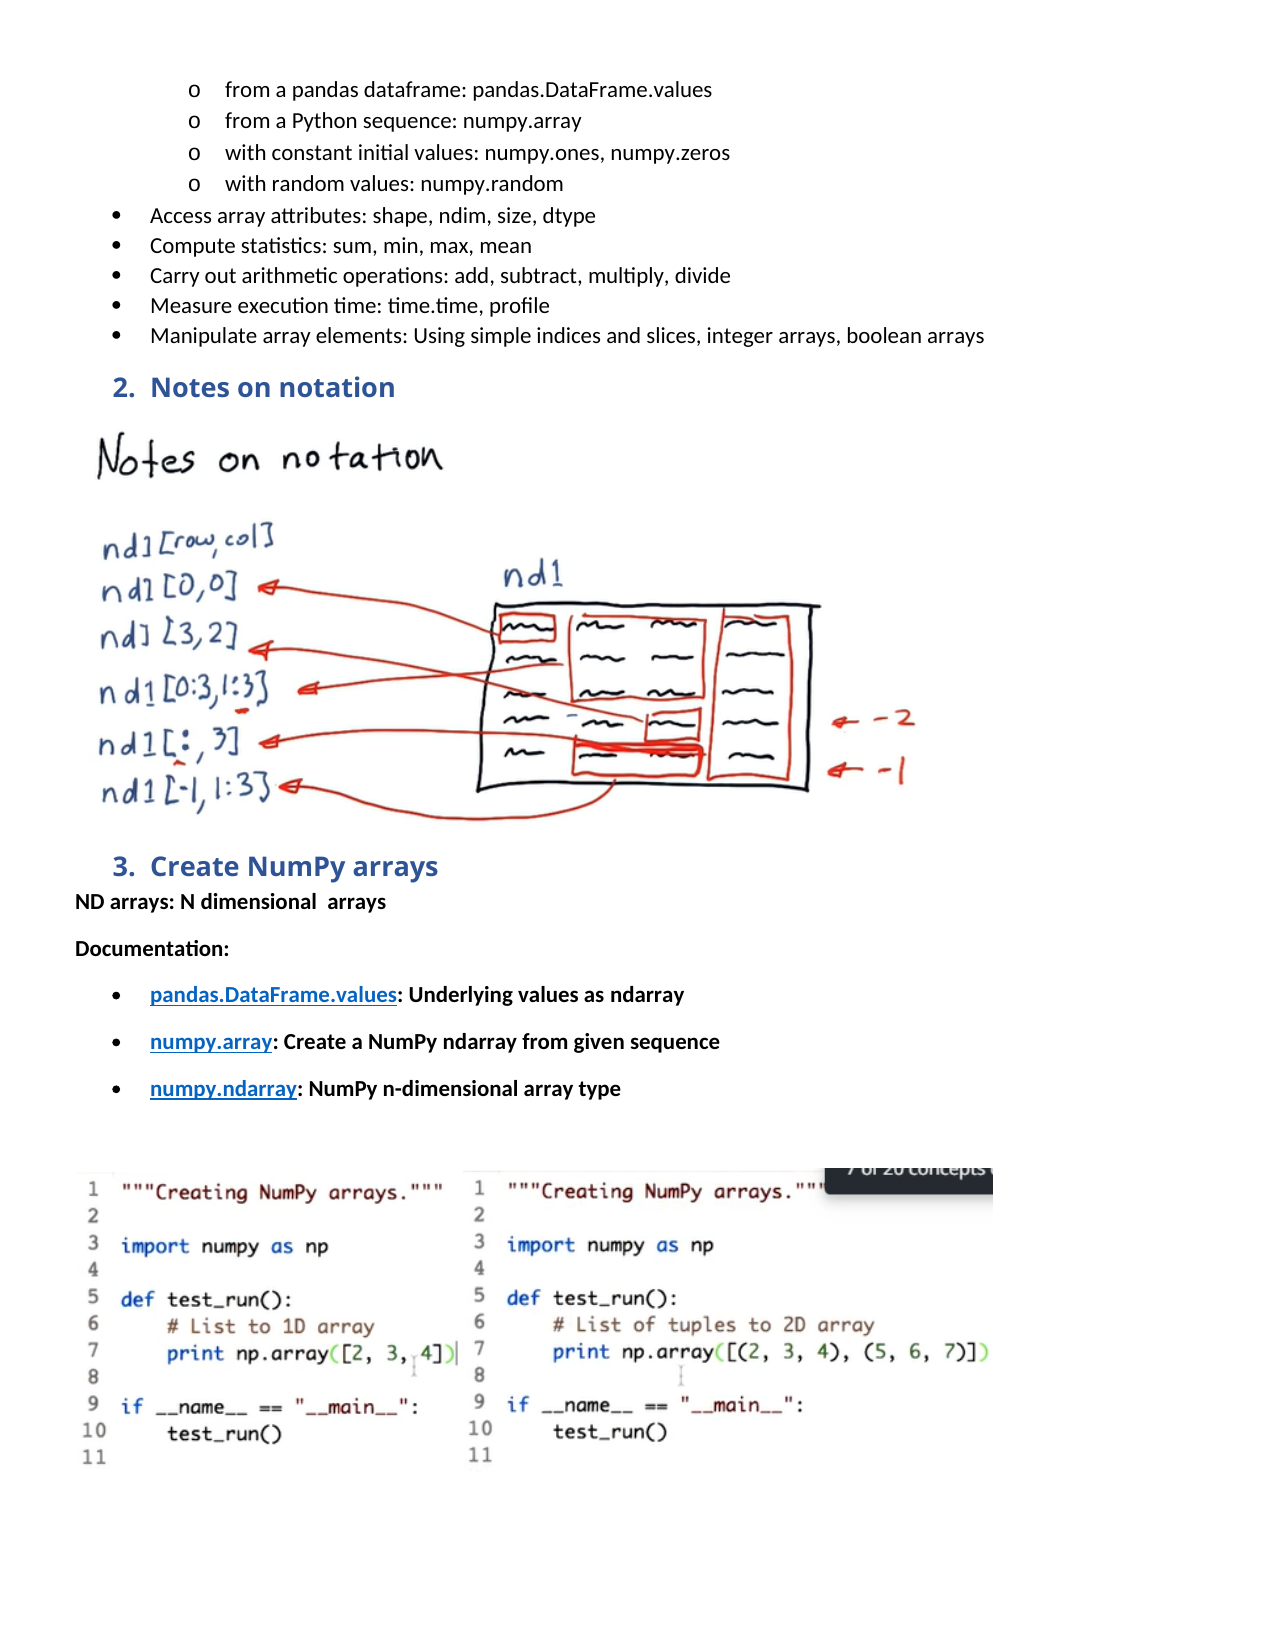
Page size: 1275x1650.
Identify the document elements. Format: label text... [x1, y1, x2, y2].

picture [75, 1168, 993, 1472]
text ND arrays: N dimensional arrays [75, 887, 1200, 915]
list pandas.DataFrame.values: Underlying values as ndarray [112, 981, 1200, 1008]
list with random values: numpy.random [187, 169, 1200, 198]
list Measure execution time: time.time, profile [112, 291, 1200, 319]
list Manipulate array elements: Using simple indices and slices, integer arrays, boolean arrays [112, 322, 1200, 350]
text Documentation: [75, 934, 1200, 962]
subtitle Notes on notation [112, 368, 1200, 405]
list numpy.ndarray: NumPy n-dimensional array type [112, 1074, 1200, 1102]
list Compute statistics: sum, min, max, mean [112, 231, 1200, 259]
list numpy.array: Create a NumPy ndarray from given sequence [112, 1027, 1200, 1055]
subtitle Create NumPy arrays [112, 847, 1200, 884]
list from a pandas dataframe: pandas.DataFrame.values [187, 75, 1200, 104]
list from a Python sequence: numpy.array [187, 106, 1200, 136]
picture [75, 408, 946, 829]
list Access array attributes: shape, ndim, size, dtype [112, 201, 1200, 229]
list Carry out arithmetic operations: add, subtract, multiply, divide [112, 261, 1200, 289]
list with constant initial values: numpy.ones, numpy.zeros [187, 138, 1200, 167]
